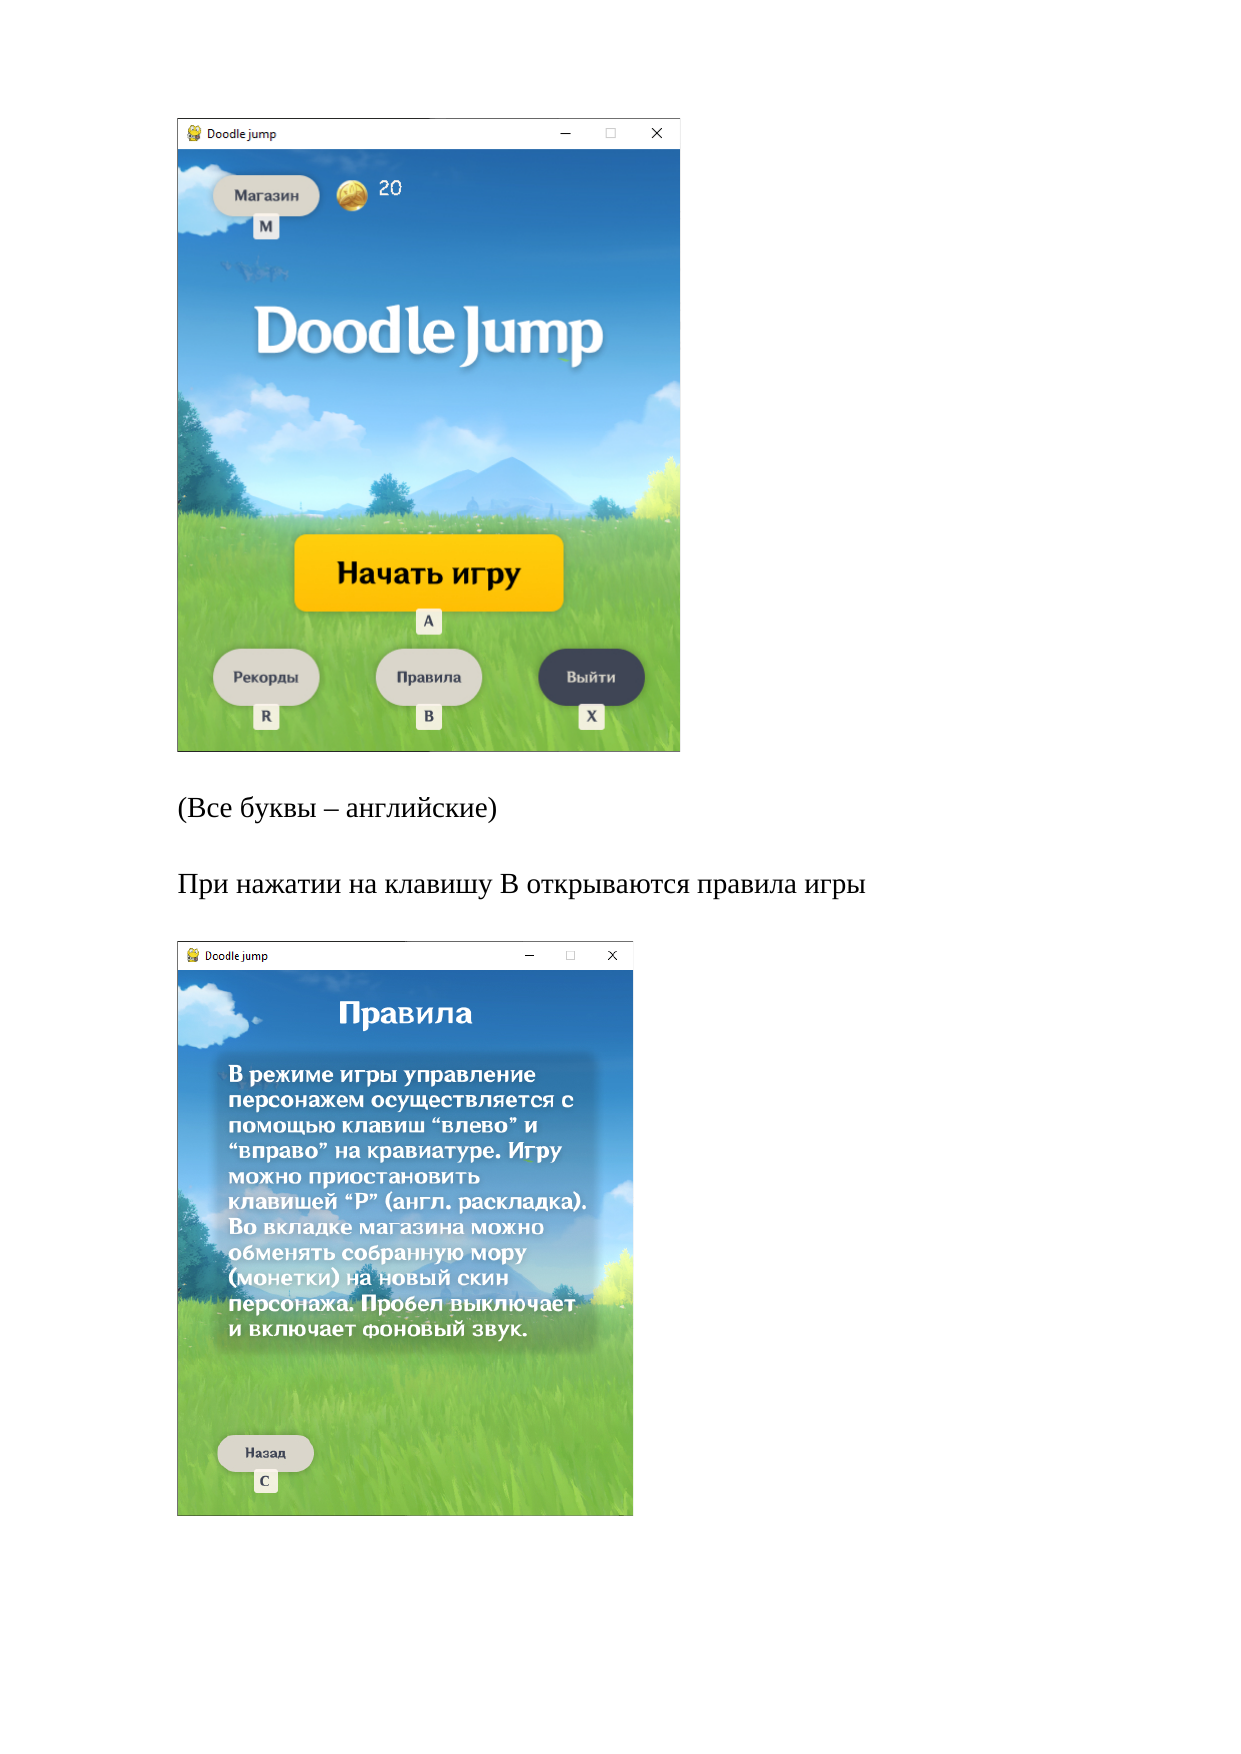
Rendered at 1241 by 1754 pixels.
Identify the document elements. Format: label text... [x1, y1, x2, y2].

text (Все буквы – английские) [177, 791, 1152, 824]
picture [177, 118, 681, 752]
picture [177, 941, 634, 1516]
text При нажатии на клавишу В открываются правила игры [177, 866, 1152, 899]
